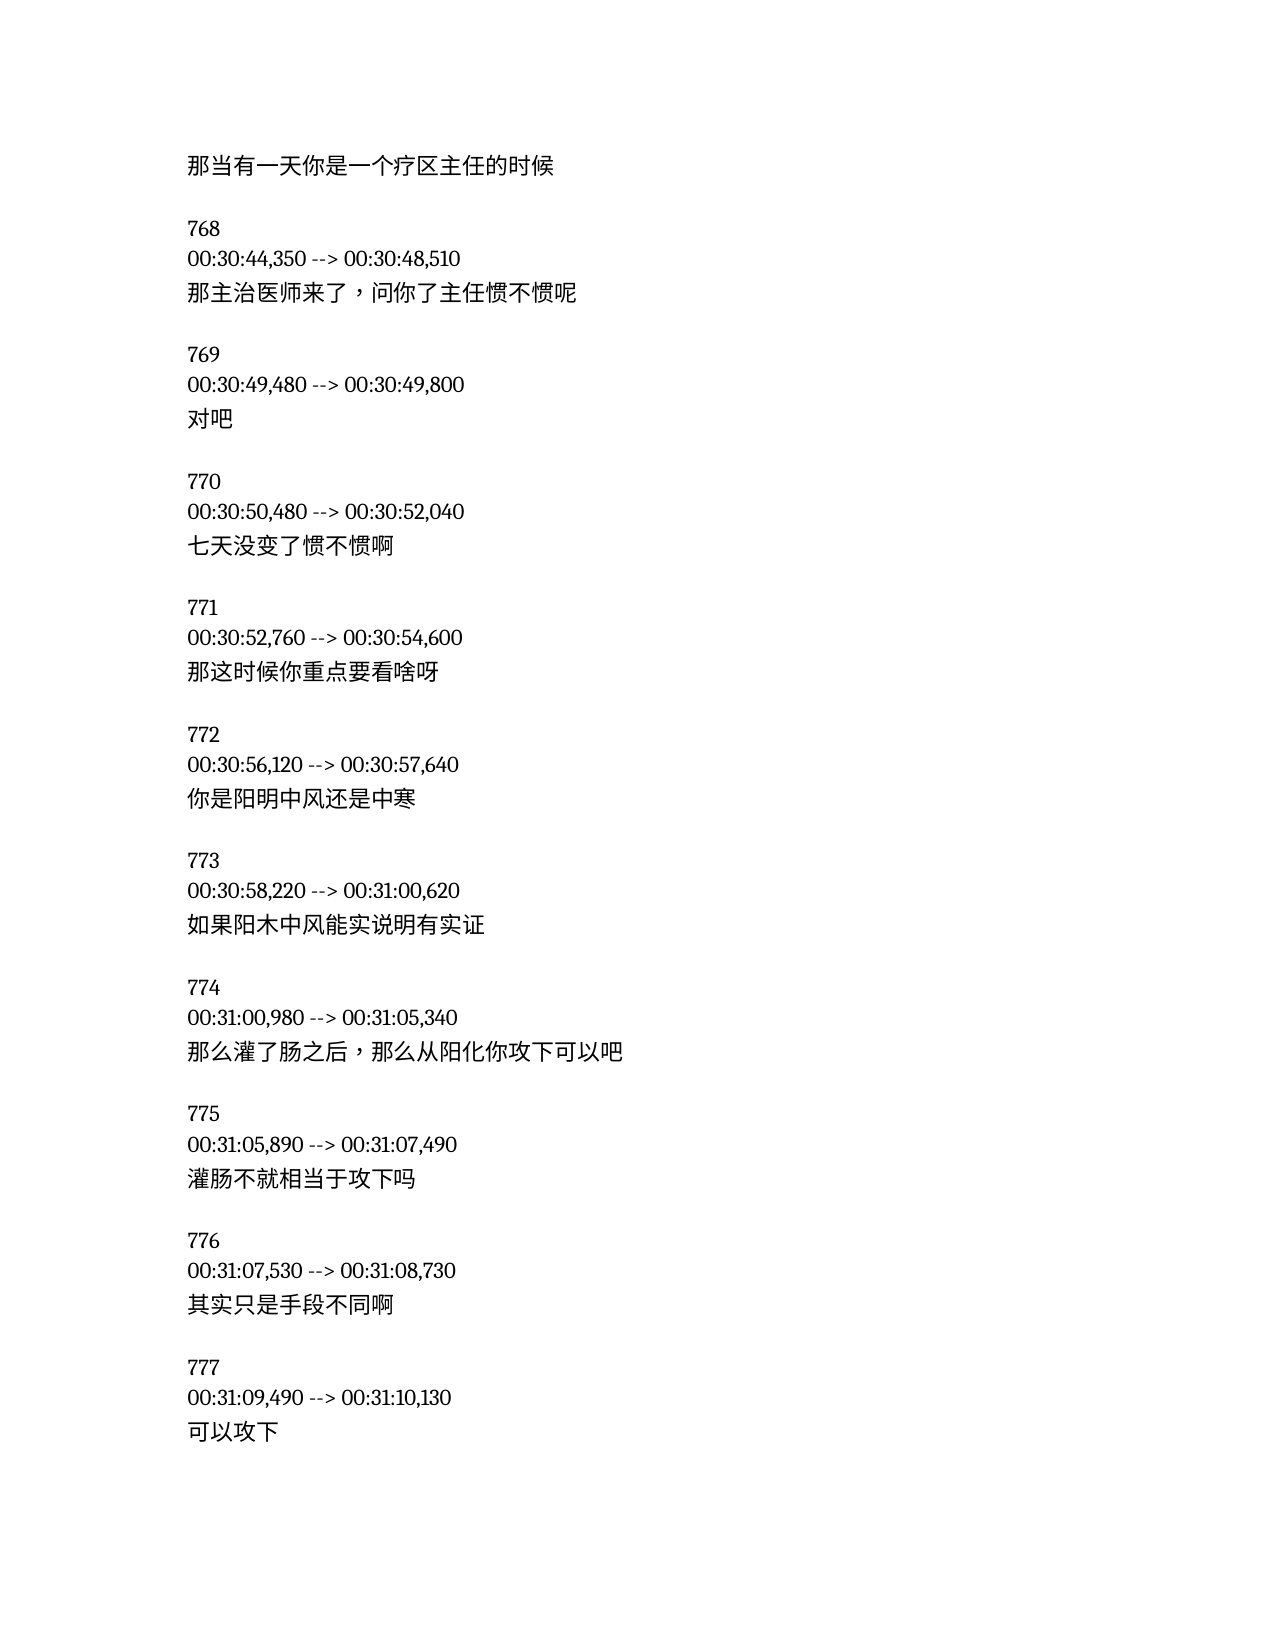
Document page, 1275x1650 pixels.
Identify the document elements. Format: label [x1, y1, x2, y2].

text [187, 150, 1087, 1477]
